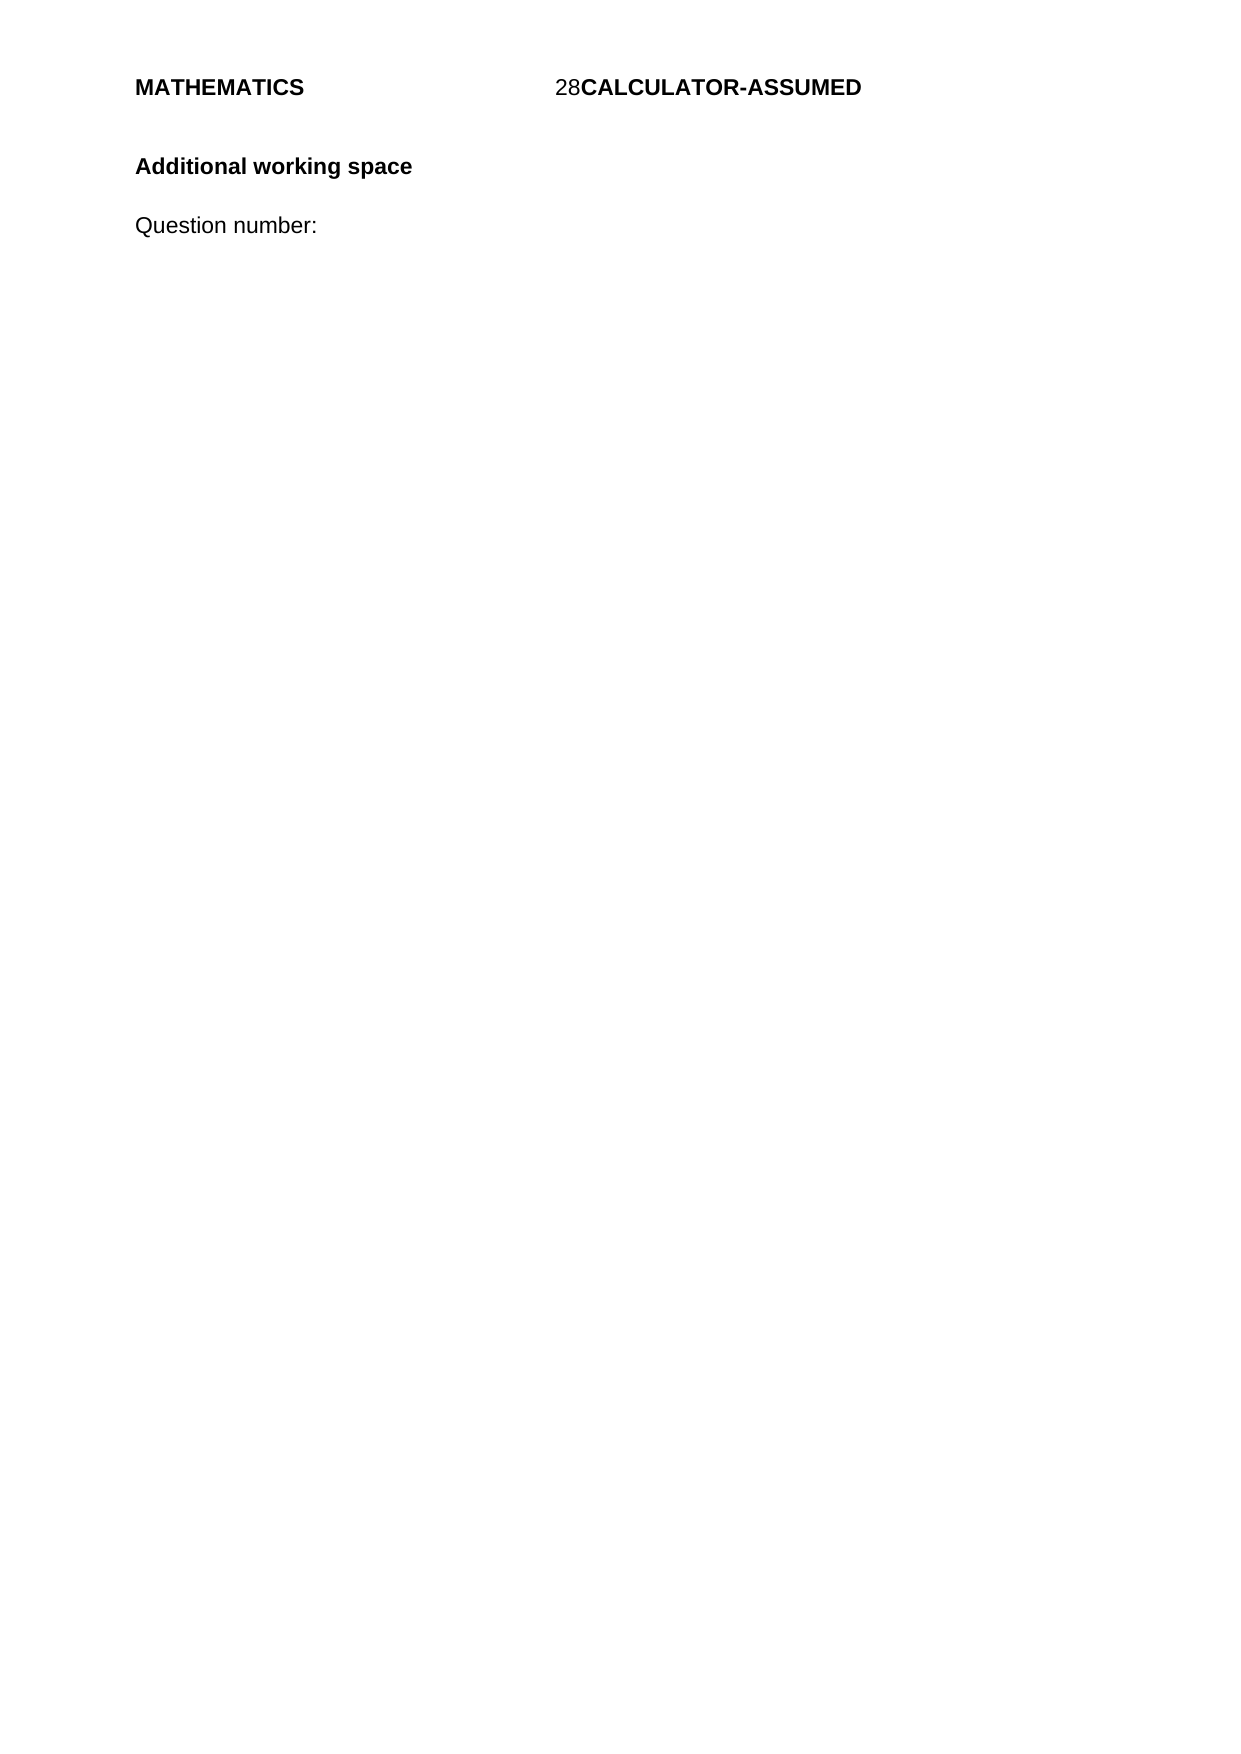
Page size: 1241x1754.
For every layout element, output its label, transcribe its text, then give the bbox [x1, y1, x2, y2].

text Question number: [135, 212, 1105, 239]
text Additional working space [135, 153, 1105, 179]
